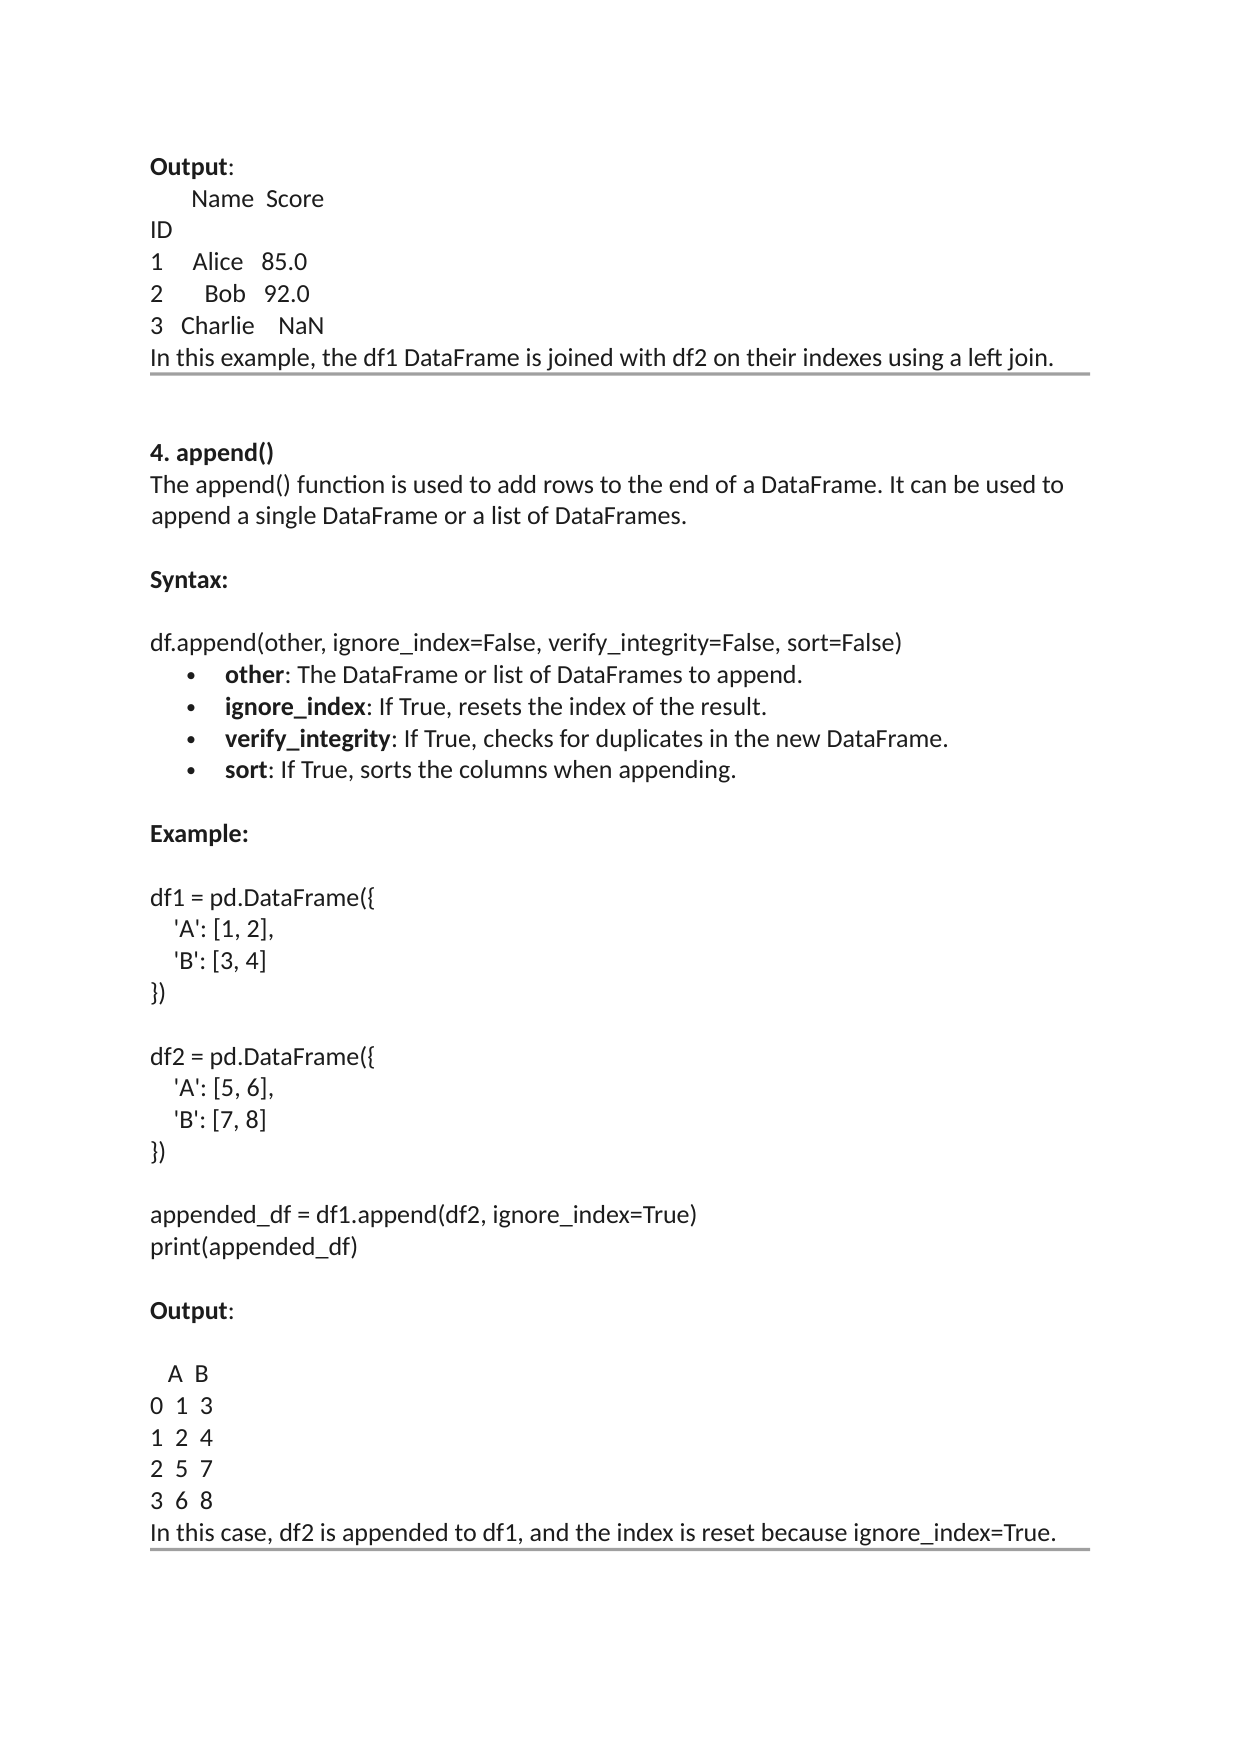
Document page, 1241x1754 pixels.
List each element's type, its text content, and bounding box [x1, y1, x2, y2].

list ignore_index: If True, resets the index of the result. [187, 690, 1090, 722]
text }) [150, 1135, 1090, 1167]
text Name Score [150, 182, 1090, 213]
text Output: [150, 150, 1090, 182]
text In this example, the df1 DataFrame is joined with df2 on their indexes using a left join. [150, 341, 1090, 372]
text }) [150, 976, 1090, 1008]
text Example: [150, 817, 1090, 849]
text The append() function is used to add rows to the end of a DataFrame. It can be used to append a single DataFrame or a list of DataFrames. [150, 468, 1090, 531]
text df.append(other, ignore_index=False, verify_integrity=False, sort=False) [150, 627, 1090, 658]
text 1 Alice 85.0 [150, 245, 1090, 277]
list verify_integrity: If True, checks for duplicates in the new DataFrame. [187, 722, 1090, 754]
text 'A': [1, 2], [150, 912, 1090, 944]
text Syntax: [150, 563, 1090, 595]
text In this case, df2 is appended to df1, and the index is reset because ignore_index=True. [150, 1516, 1090, 1547]
text 2 5 7 [150, 1453, 1090, 1484]
text Output: [150, 1294, 1090, 1326]
text A B [150, 1357, 1090, 1389]
text ID [150, 213, 1090, 245]
text 2 Bob 92.0 [150, 277, 1090, 309]
text 'B': [7, 8] [150, 1103, 1090, 1135]
text 3 Charlie NaN [150, 309, 1090, 341]
text print(appended_df) [150, 1230, 1090, 1262]
text 0 1 3 [150, 1389, 1090, 1421]
text 4. append() [150, 436, 1090, 468]
text 'B': [3, 4] [150, 944, 1090, 976]
text df2 = pd.DataFrame({ [150, 1039, 1090, 1071]
text appended_df = df1.append(df2, ignore_index=True) [150, 1198, 1090, 1230]
list other: The DataFrame or list of DataFrames to append. [187, 658, 1090, 690]
text 1 2 4 [150, 1421, 1090, 1453]
text 3 6 8 [150, 1484, 1090, 1516]
text 'A': [5, 6], [150, 1071, 1090, 1103]
text df1 = pd.DataFrame({ [150, 881, 1090, 912]
list sort: If True, sorts the columns when appending. [187, 754, 1090, 785]
